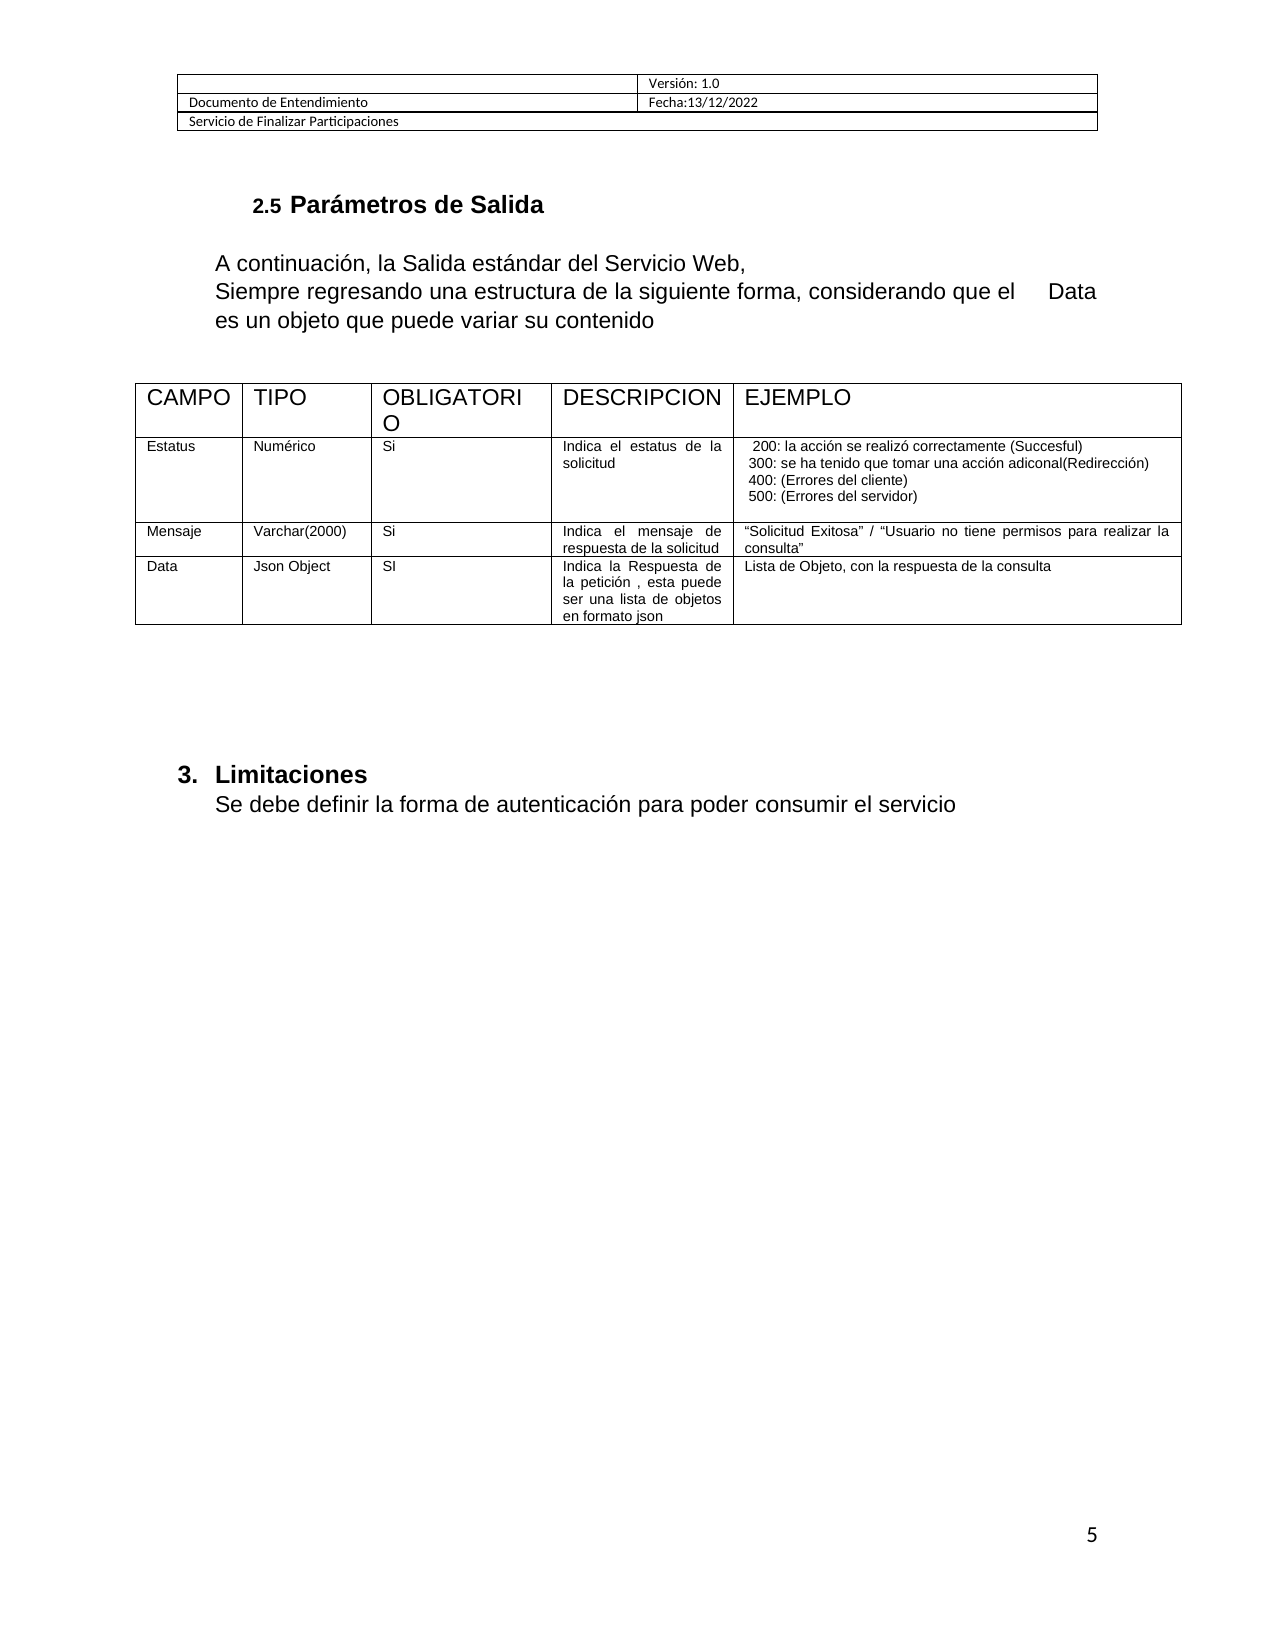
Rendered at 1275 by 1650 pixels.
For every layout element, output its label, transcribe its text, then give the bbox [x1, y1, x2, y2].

table_cell Mensaje [136, 523, 242, 556]
table_cell Indica el mensaje de respuesta de la solicitud [552, 523, 733, 556]
table_header OBLIGATORIO [372, 384, 551, 437]
table_cell Varchar(2000) [243, 523, 371, 556]
table_cell SI [372, 557, 551, 624]
table_cell Lista de Objeto, con la respuesta de la consulta [734, 557, 1181, 624]
table_cell Si [372, 438, 551, 522]
list Siempre regresando una estructura de la siguiente forma, considerando que el Data es un objeto que puede variar su contenido [215, 278, 1098, 333]
list A continuación, la Salida estándar del Servicio Web, [215, 250, 1098, 276]
table_cell Indica el estatus de la solicitud [552, 438, 733, 522]
table_cell Si [372, 523, 551, 556]
table_header TIPO [243, 384, 371, 437]
table_cell Numérico [243, 438, 371, 522]
table_header EJEMPLO [734, 384, 1181, 437]
table_header DESCRIPCION [552, 384, 733, 437]
table_header CAMPO [136, 384, 242, 437]
list Se debe definir la forma de autenticación para poder consumir el servicio [215, 791, 1098, 817]
table_cell Data [136, 557, 242, 624]
table_cell Estatus [136, 438, 242, 522]
table_cell Indica la Respuesta de la petición , esta puede ser una lista de objetos en formato json [552, 557, 733, 624]
list Parámetros de Salida [252, 190, 1098, 219]
table_cell Json Object [243, 557, 371, 624]
table_cell “Solicitud Exitosa” / “Usuario no tiene permisos para realizar la consulta” [734, 523, 1181, 556]
table_cell 200: la acción se realizó correctamente (Succesful) 300: se ha tenido que tomar una acción adiconal(Redirección) 400: (Errores del cliente) 500: (Errores del servidor) [734, 438, 1181, 522]
list Limitaciones [177, 760, 1098, 788]
